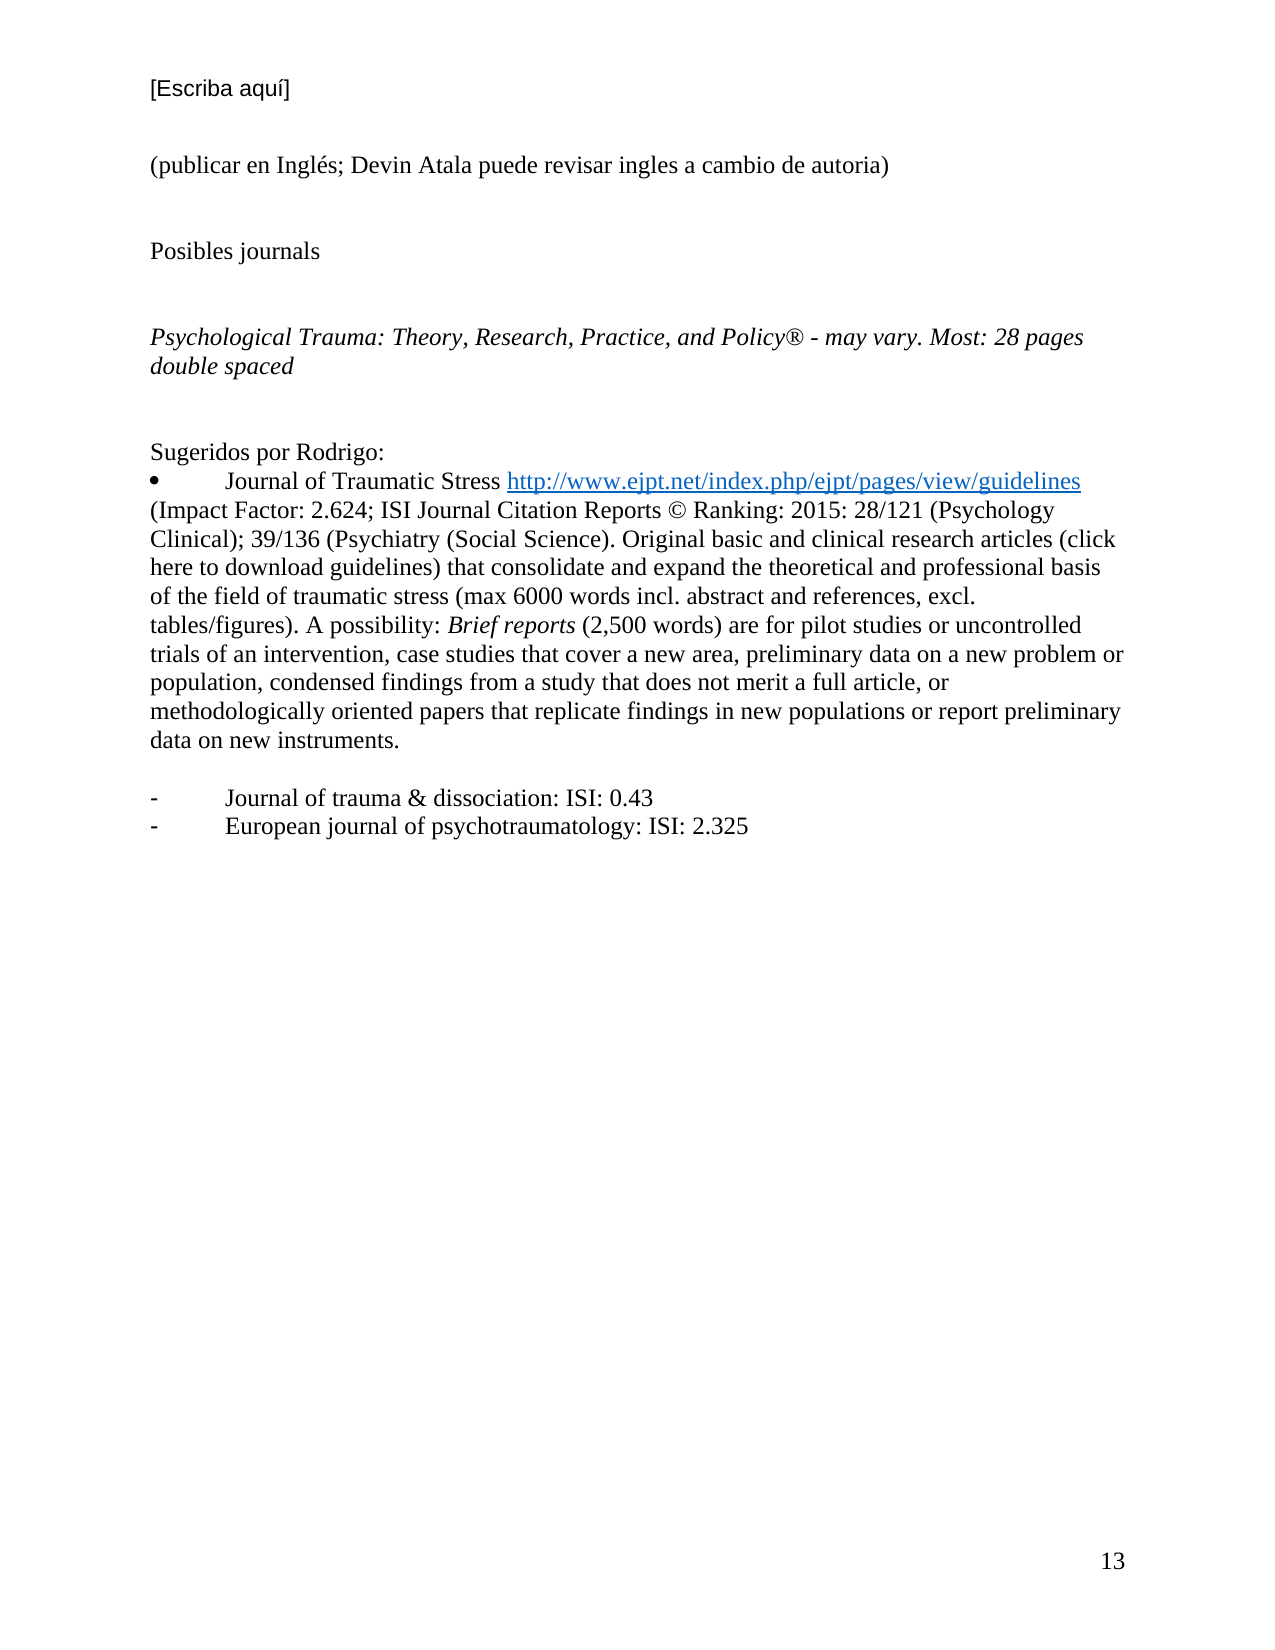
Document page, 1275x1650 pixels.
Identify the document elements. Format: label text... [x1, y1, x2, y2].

text Sugeridos por Rodrigo: [150, 437, 1125, 466]
list Journal of Traumatic Stress http://www.ejpt.net/index.php/ejpt/pages/view/guidelines (Impact Factor: 2.624; ISI Journal Citation Reports © Ranking: 2015: 28/121 (Psychology Clinical); 39/136 (Psychiatry (Social Science). Original basic and clinical research articles (click here to download guidelines) that consolidate and expand the theoretical and professional basis of the field of traumatic stress (max 6000 words incl. abstract and references, excl. tables/figures). A possibility: Brief reports (2,500 words) are for pilot studies or uncontrolled trials of an intervention, case studies that cover a new area, preliminary data on a new problem or population, condensed findings from a study that does not merit a full article, or methodologically oriented papers that replicate findings in new populations or report preliminary data on new instruments. [150, 466, 1125, 754]
list Journal of trauma & dissociation: ISI: 0.43 [150, 782, 1125, 811]
text Psychological Trauma: Theory, Research, Practice, and Policy® - may vary. Most: 28 pages double spaced [150, 322, 1125, 380]
list European journal of psychotraumatology: ISI: 2.325 [150, 811, 1125, 840]
text Posibles journals [150, 236, 1125, 265]
text (publicar en Inglés; Devin Atala puede revisar ingles a cambio de autoria) [150, 150, 1125, 179]
